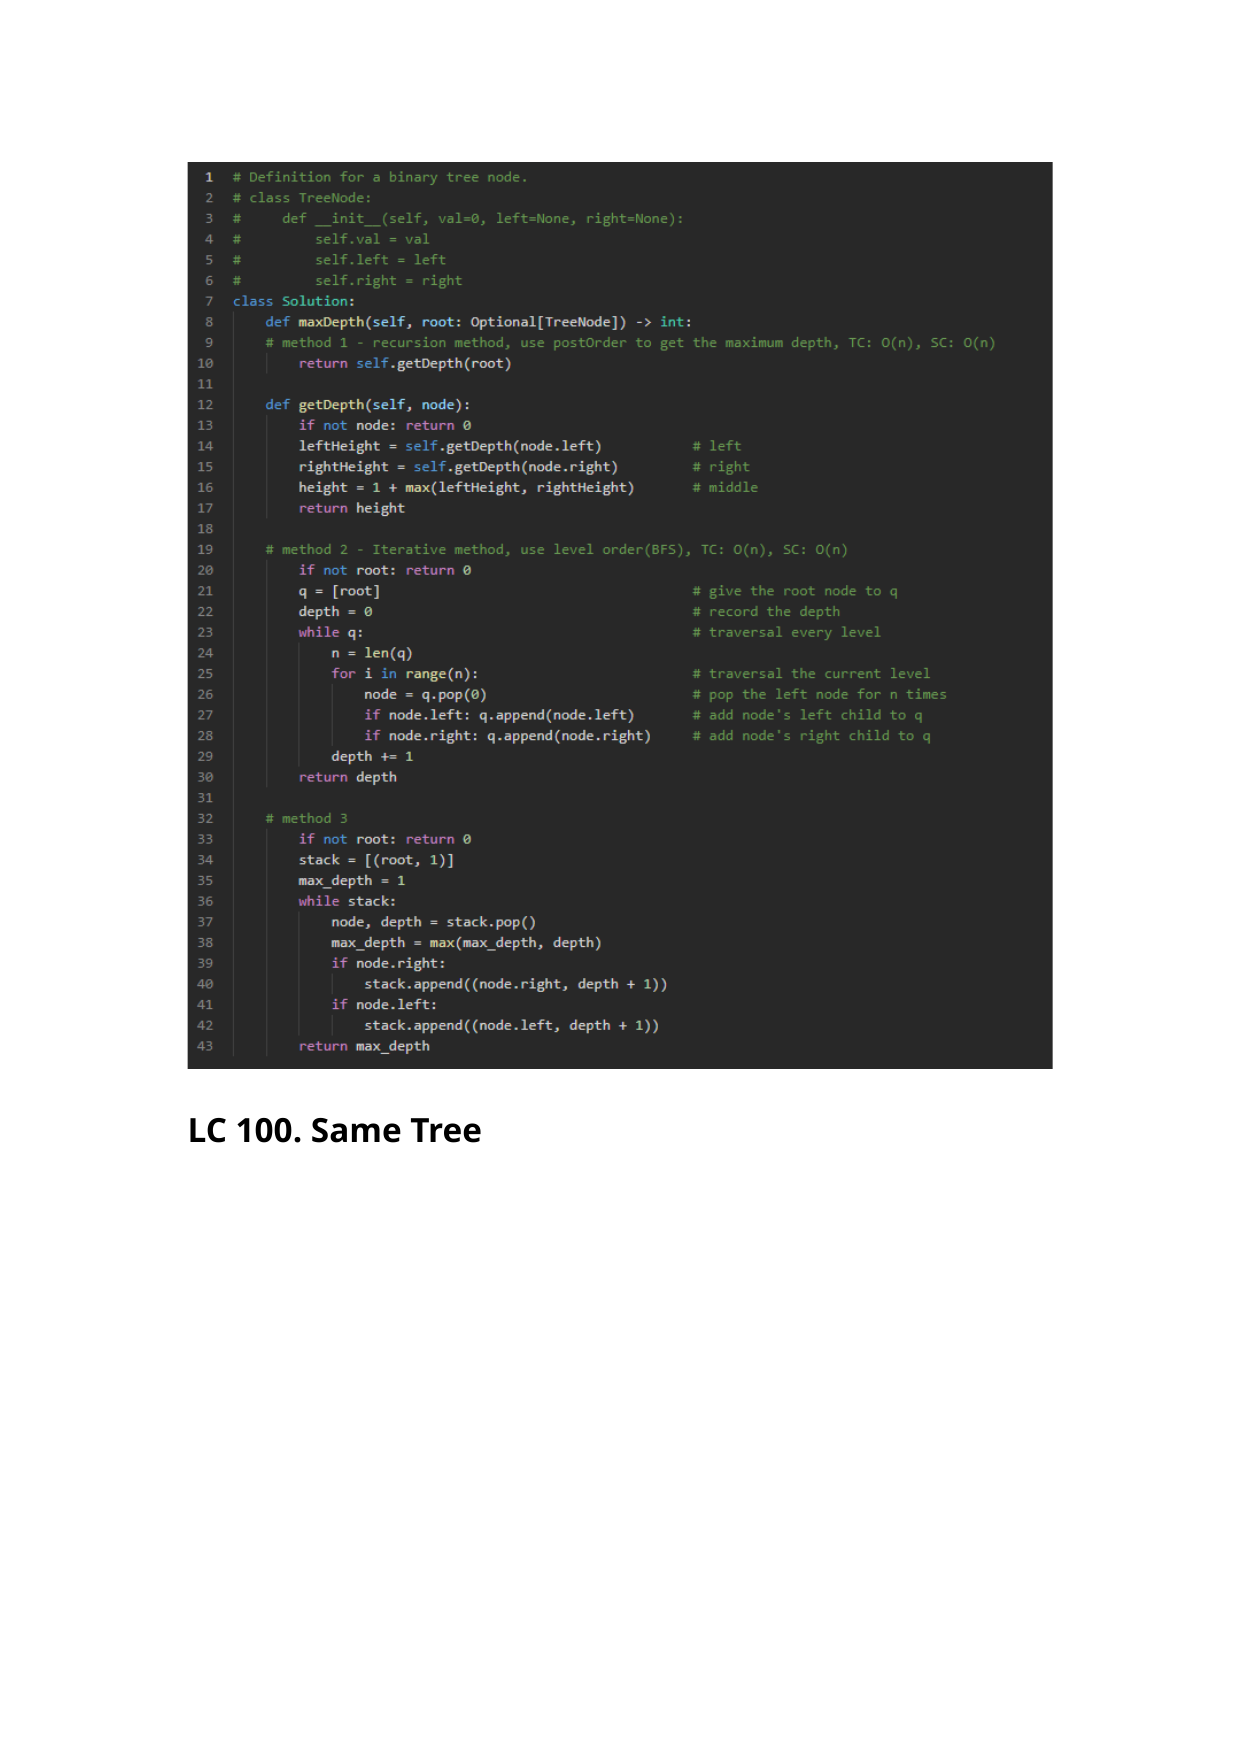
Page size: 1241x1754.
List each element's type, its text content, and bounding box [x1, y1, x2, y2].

picture [187, 162, 1053, 1069]
subtitle LC 100. Same Tree [187, 1097, 1053, 1162]
